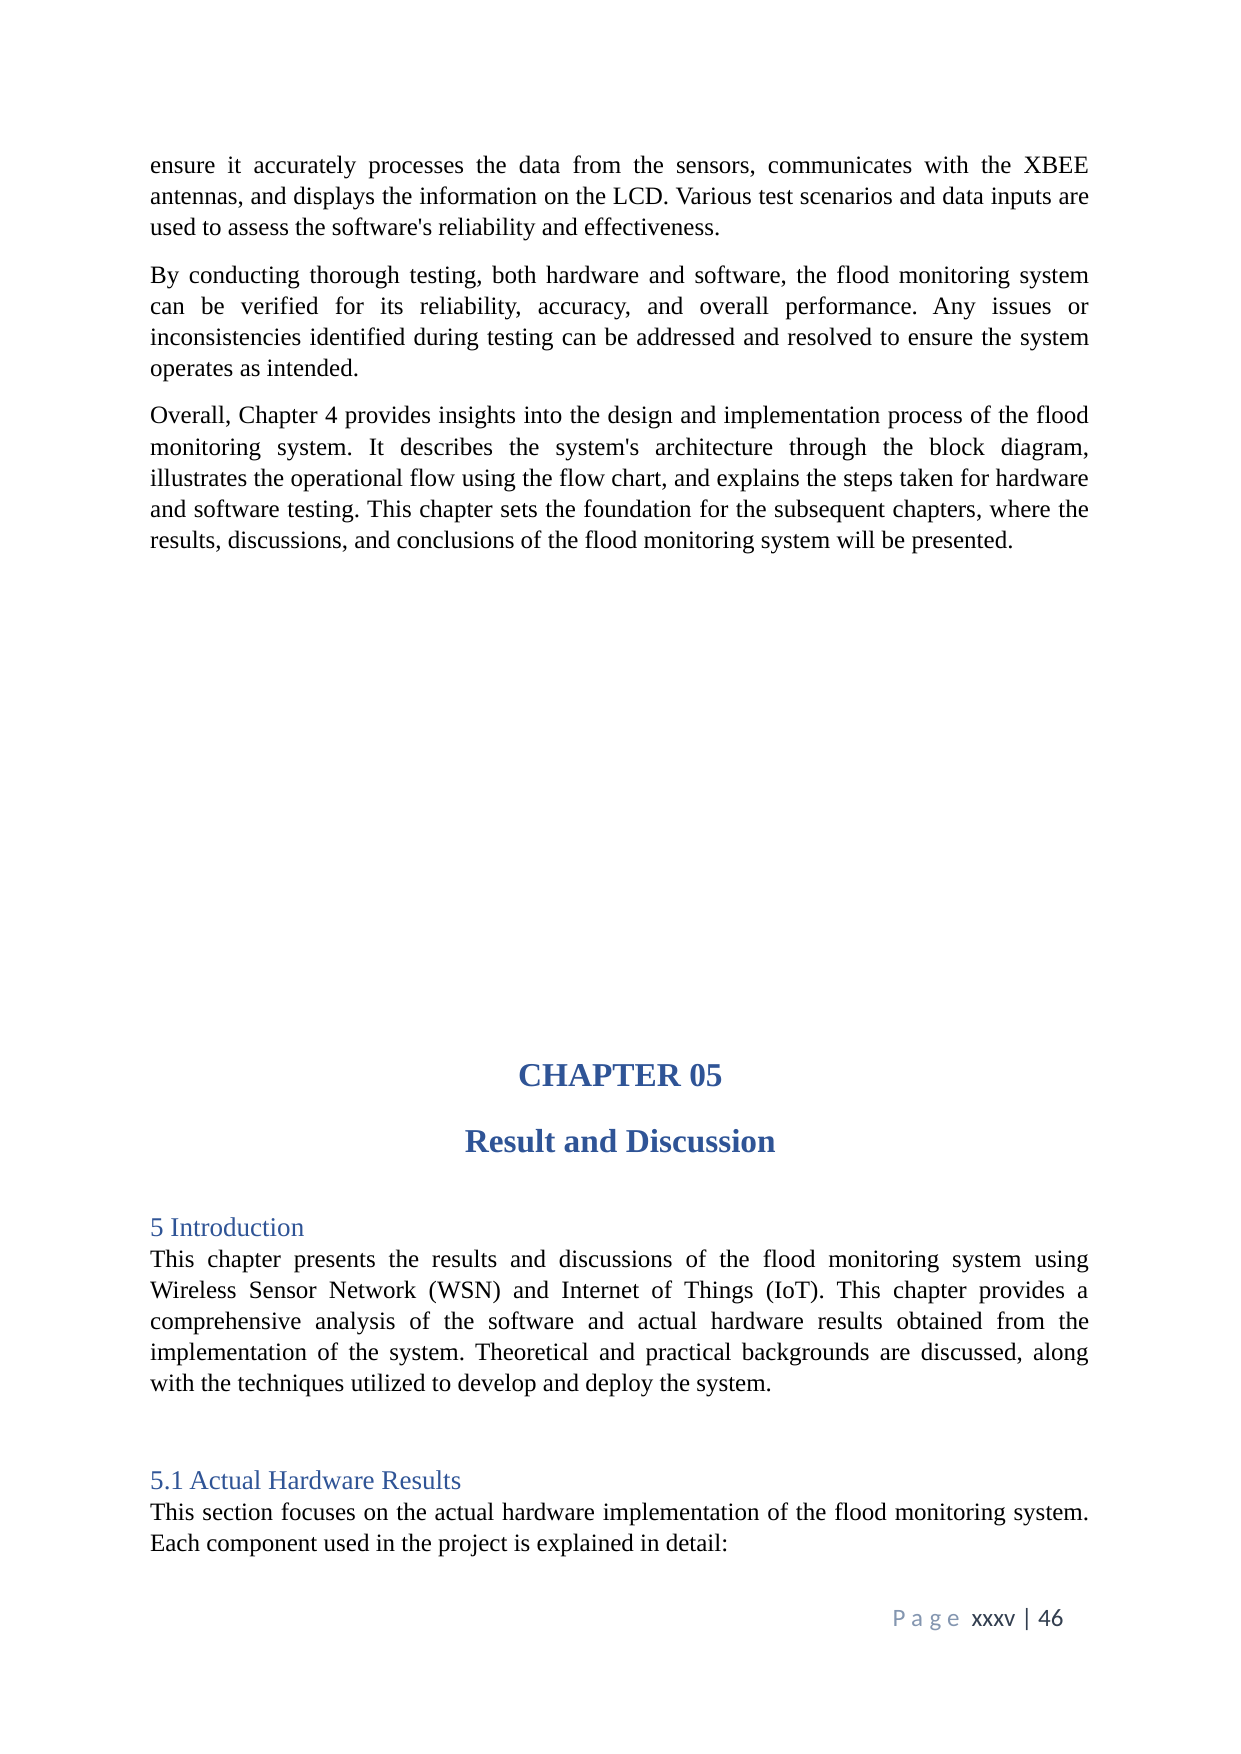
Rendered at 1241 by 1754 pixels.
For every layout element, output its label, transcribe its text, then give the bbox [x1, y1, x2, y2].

text Overall, Chapter 4 provides insights into the design and implementation process of the flood monitoring system. It describes the system's architecture through the block diagram, illustrates the operational flow using the flow chart, and explains the steps taken for hardware and software testing. This chapter sets the foundation for the subsequent chapters, where the results, discussions, and conclusions of the flood monitoring system will be presented. [150, 401, 1090, 553]
subtitle Result and Discussion [150, 1122, 1090, 1160]
subtitle 5.1 Actual Hardware Results [150, 1464, 1090, 1495]
text This section focuses on the actual hardware implementation of the flood monitoring system. Each component used in the project is explained in detail: [150, 1497, 1090, 1557]
subtitle CHAPTER 05 [150, 1055, 1090, 1094]
text By conducting thorough testing, both hardware and software, the flood monitoring system can be verified for its reliability, accuracy, and overall performance. Any issues or inconsistencies identified during testing can be addressed and resolved to ensure the system operates as intended. [150, 260, 1090, 382]
subtitle 5 Introduction [150, 1211, 1090, 1242]
text This chapter presents the results and discussions of the flood monitoring system using Wireless Sensor Network (WSN) and Internet of Things (IoT). This chapter provides a comprehensive analysis of the software and actual hardware results obtained from the implementation of the system. Theoretical and practical backgrounds are discussed, along with the techniques utilized to develop and deploy the system. [150, 1244, 1090, 1397]
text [150, 150, 1090, 241]
